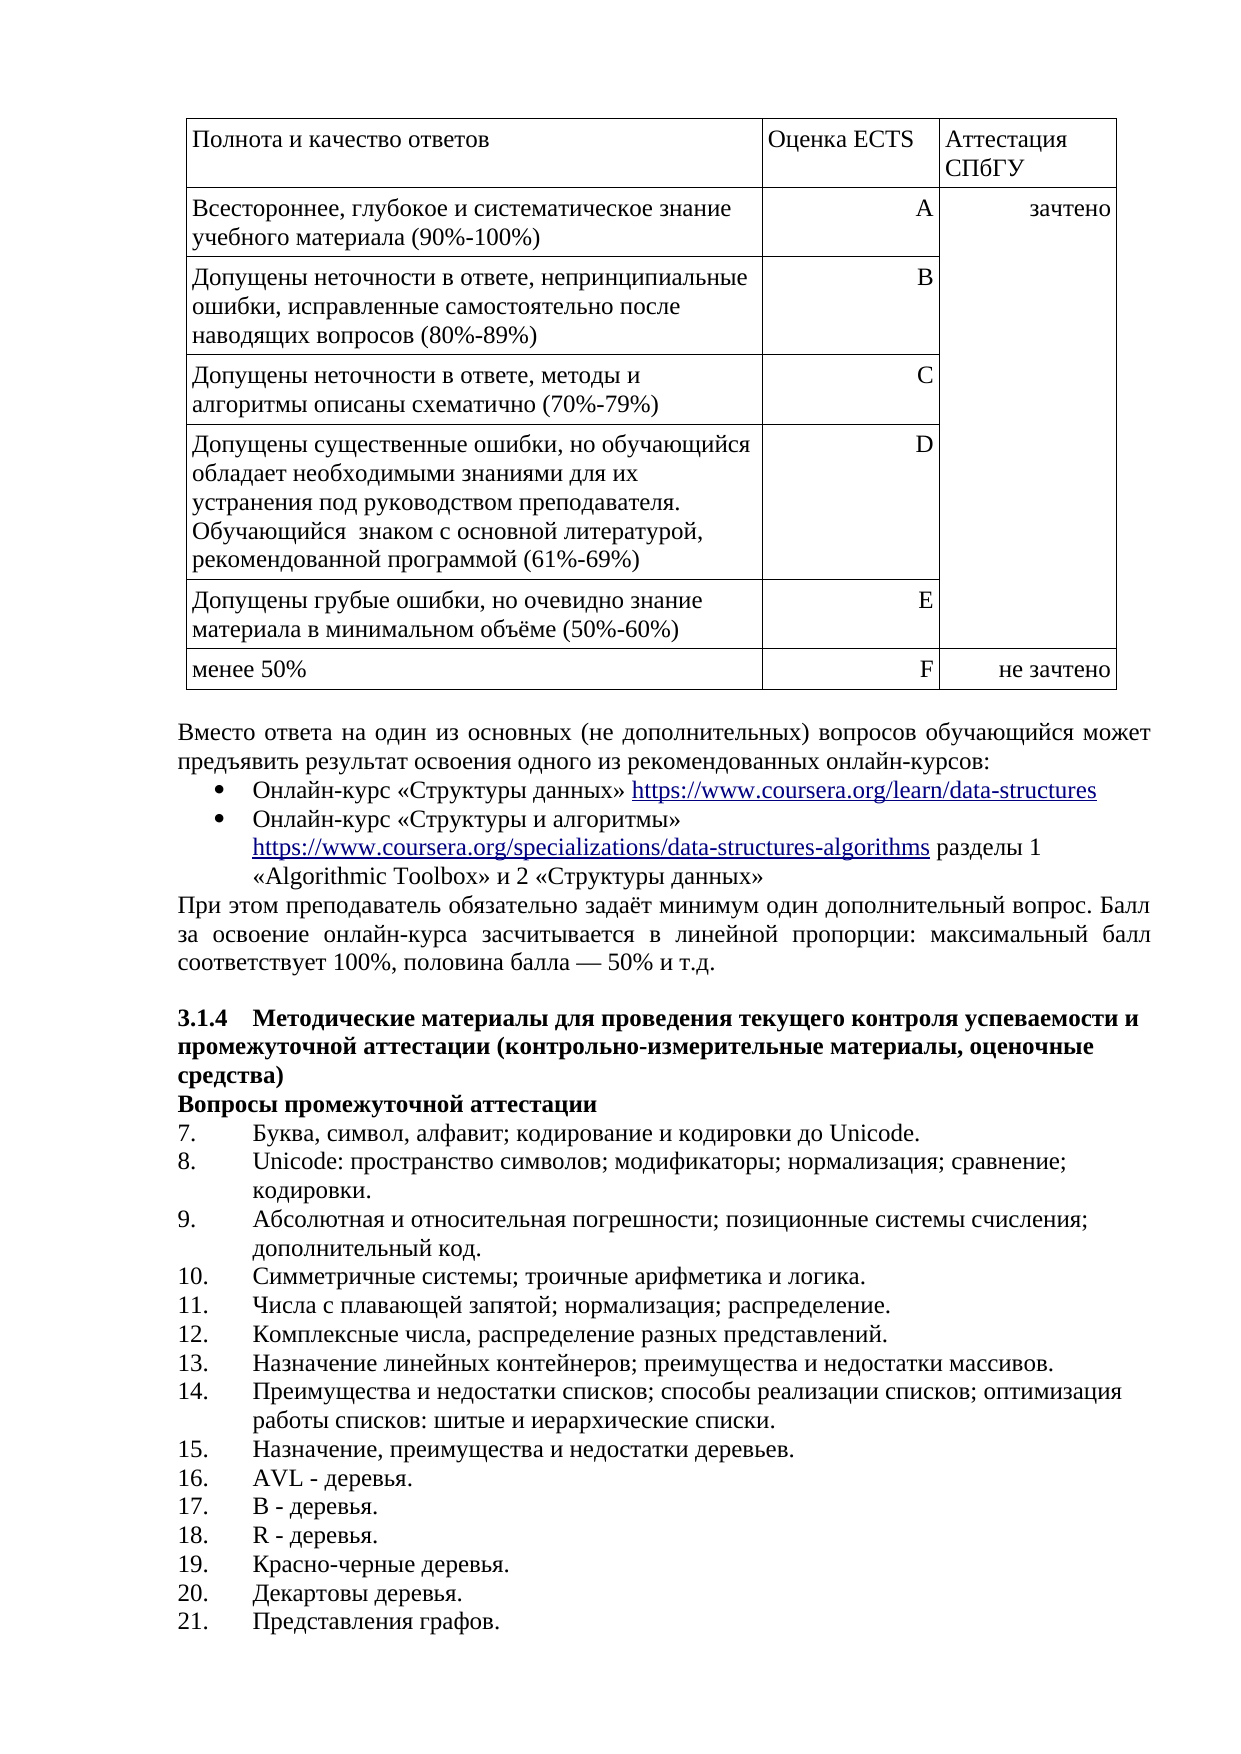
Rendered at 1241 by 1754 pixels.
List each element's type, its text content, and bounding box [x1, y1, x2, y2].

table_cell Допущены грубые ошибки, но очевидно знание материала в минимальном объёме (50%-60%) [187, 580, 762, 648]
list Назначение линейных контейнеров; преимущества и недостатки массивов. [177, 1348, 1152, 1376]
list Буква, символ, алфавит; кодирование и кодировки до Unicode. [177, 1118, 1152, 1146]
table_cell A [763, 188, 939, 256]
table_cell Допущены существенные ошибки, но обучающийся обладает необходимыми знаниями для их устранения под руководством преподавателя. Обучающийся знаком с основной литературой, рекомендованной программой (61%-69%) [187, 425, 762, 579]
table_cell D [763, 425, 939, 579]
table_cell зачтено [940, 188, 1116, 648]
table_cell C [763, 355, 939, 423]
text Вместо ответа на один из основных (не дополнительных) вопросов обучающийся может предъявить результат освоения одного из рекомендованных онлайн-курсов: [177, 717, 1152, 775]
table_cell F [763, 649, 939, 688]
table_header Аттестация СПбГУ [940, 119, 1116, 187]
table_cell не зачтено [940, 649, 1116, 688]
list Абсолютная и относительная погрешности; позиционные системы счисления; дополнительный код. [177, 1204, 1152, 1261]
text При этом преподаватель обязательно задаёт минимум один дополнительный вопрос. Балл за освоение онлайн-курса засчитывается в линейной пропорции: максимальный балл соответствует 100%, половина балла — 50% и т.д. [177, 890, 1152, 976]
table_cell Допущены неточности в ответе, методы и алгоритмы описаны схематично (70%-79%) [187, 355, 762, 423]
list Декартовы деревья. [177, 1578, 1152, 1606]
list Представления графов. [177, 1606, 1152, 1635]
list Симметричные системы; троичные арифметика и логика. [177, 1261, 1152, 1290]
list Онлайн-курс «Структуры и алгоритмы» https://www.coursera.org/specializations/data-structures-algorithms разделы 1 «Algorithmic Toolbox» и 2 «Структуры данных» [215, 804, 1152, 890]
table_header Оценка ECTS [763, 119, 939, 187]
text 3.1.4 Методические материалы для проведения текущего контроля успеваемости и промежуточной аттестации (контрольно-измерительные материалы, оценочные средства) [177, 1003, 1152, 1089]
list R - деревья. [177, 1520, 1152, 1549]
table_cell Всестороннее, глубокое и систематическое знание учебного материала (90%-100%) [187, 188, 762, 256]
list Преимущества и недостатки списков; способы реализации списков; оптимизация работы списков: шитые и иерархические списки. [177, 1376, 1152, 1434]
table_cell Допущены неточности в ответе, непринципиальные ошибки, исправленные самостоятельно после наводящих вопросов (80%-89%) [187, 257, 762, 354]
text Вопросы промежуточной аттестации [177, 1089, 1152, 1118]
table_cell B [763, 257, 939, 354]
table_header Полнота и качество ответов [187, 119, 762, 187]
table_cell менее 50% [187, 649, 762, 688]
list Unicode: пространство символов; модификаторы; нормализация; сравнение; кодировки. [177, 1146, 1152, 1204]
list Красно-черные деревья. [177, 1549, 1152, 1578]
list AVL - деревья. [177, 1463, 1152, 1491]
list Числа с плавающей запятой; нормализация; распределение. [177, 1290, 1152, 1319]
table_cell E [763, 580, 939, 648]
list B - деревья. [177, 1491, 1152, 1520]
list Онлайн-курс «Структуры данных» https://www.coursera.org/learn/data-structures [215, 775, 1152, 804]
list Комплексные числа, распределение разных представлений. [177, 1319, 1152, 1348]
list Назначение, преимущества и недостатки деревьев. [177, 1434, 1152, 1463]
